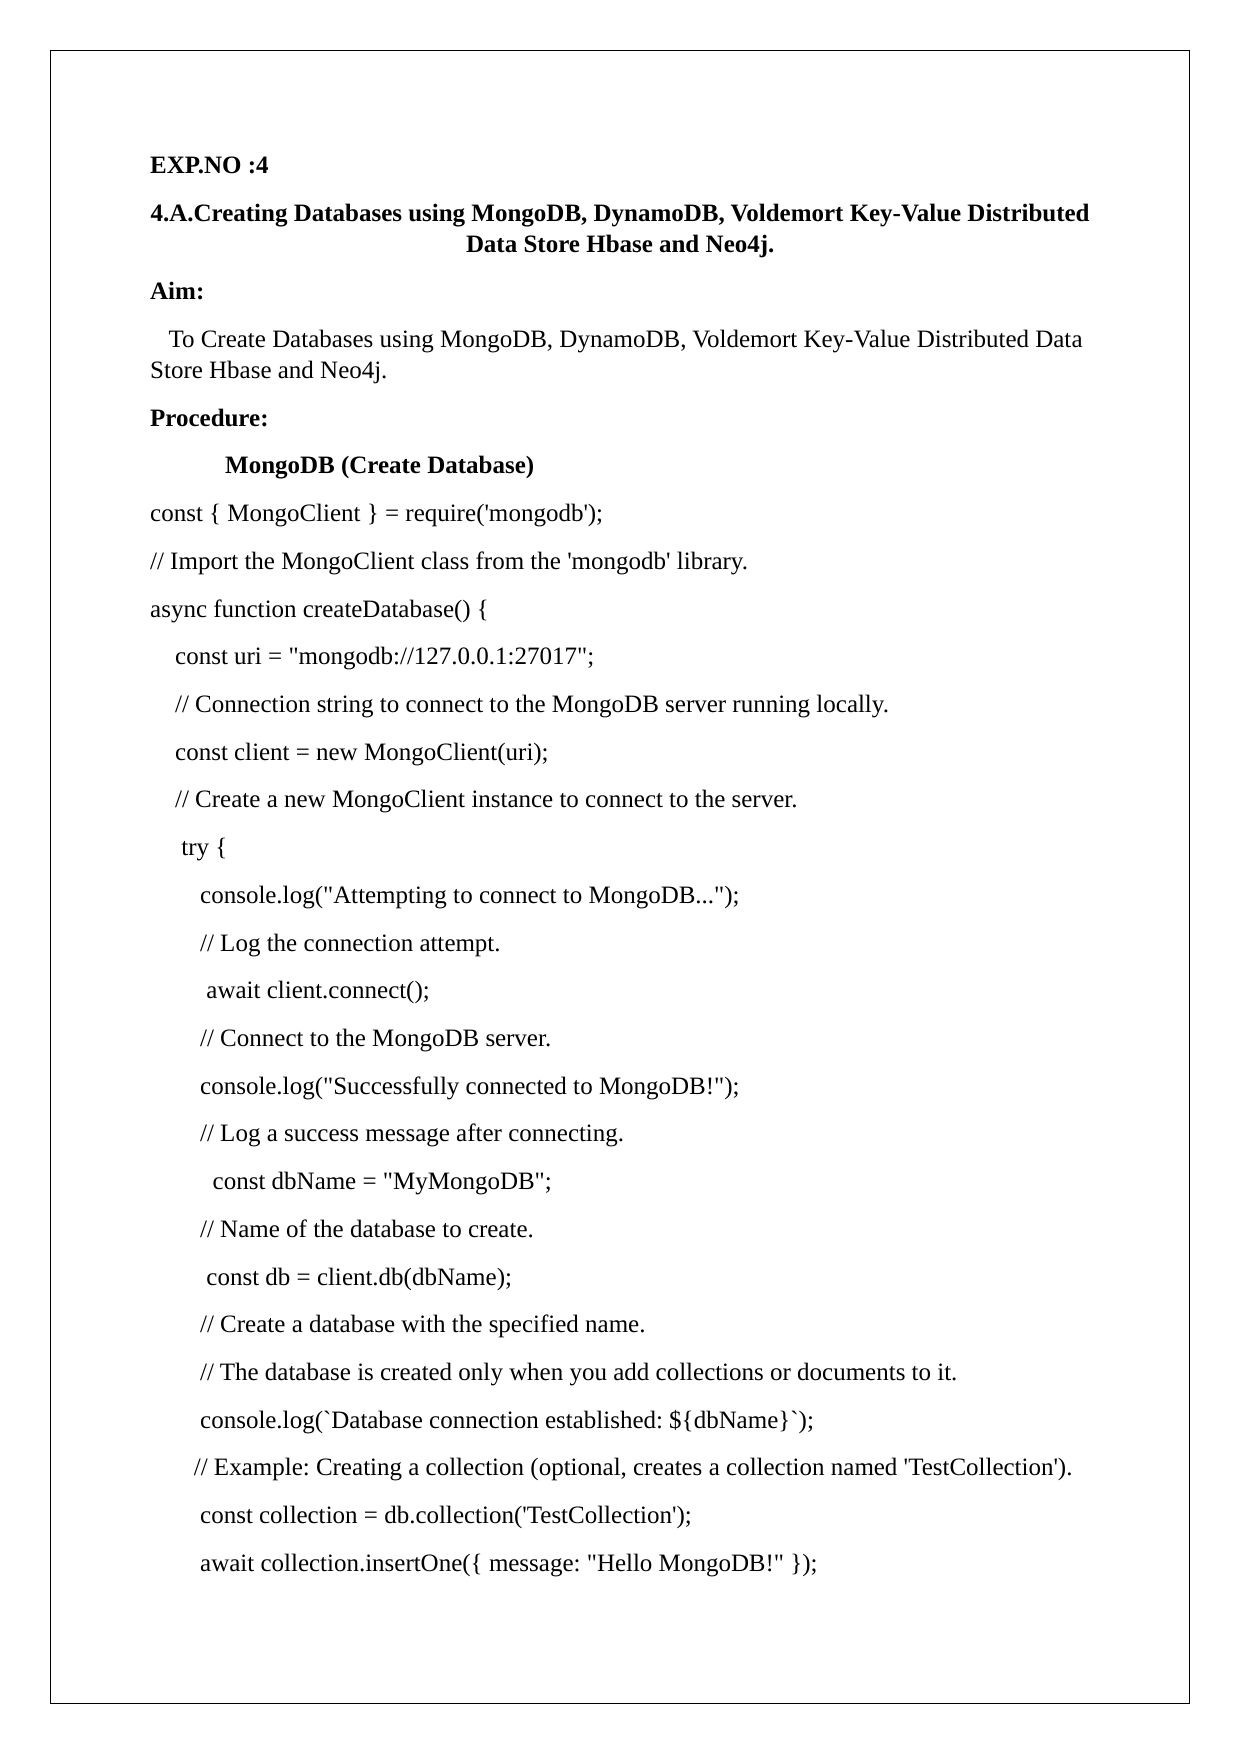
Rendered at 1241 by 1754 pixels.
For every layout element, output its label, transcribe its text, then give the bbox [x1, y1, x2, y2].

text const dbName = "MyMongoDB"; [150, 1166, 1090, 1195]
text console.log("Successfully connected to MongoDB!"); [150, 1071, 1090, 1099]
text // Log the connection attempt. [150, 928, 1090, 956]
text MongoDB (Create Database) [150, 451, 1090, 479]
text try { [150, 832, 1090, 861]
text EXP.NO :4 [150, 150, 1090, 179]
text // Connection string to connect to the MongoDB server running locally. [150, 689, 1090, 718]
text const client = new MongoClient(uri); [150, 737, 1090, 766]
text const collection = db.collection('TestCollection'); [150, 1500, 1090, 1529]
text Aim: [150, 276, 1090, 305]
text async function createDatabase() { [150, 594, 1090, 622]
text const { MongoClient } = require('mongodb'); [150, 498, 1090, 527]
text console.log(`Database connection established: ${dbName}`); [150, 1405, 1090, 1433]
text 4.A.Creating Databases using MongoDB, DynamoDB, Voldemort Key-Value Distributed Data Store Hbase and Neo4j. [150, 198, 1090, 257]
text await client.connect(); [150, 975, 1090, 1004]
text // Create a database with the specified name. [150, 1309, 1090, 1338]
text To Create Databases using MongoDB, DynamoDB, Voldemort Key-Value Distributed Data Store Hbase and Neo4j. [150, 324, 1090, 384]
text await collection.insertOne({ message: "Hello MongoDB!" }); [150, 1548, 1090, 1577]
text // Log a success message after connecting. [150, 1118, 1090, 1147]
text console.log("Attempting to connect to MongoDB..."); [150, 880, 1090, 909]
text // Name of the database to create. [150, 1214, 1090, 1243]
text Procedure: [150, 403, 1090, 432]
text // Connect to the MongoDB server. [150, 1023, 1090, 1052]
text // Create a new MongoClient instance to connect to the server. [150, 784, 1090, 813]
text // Example: Creating a collection (optional, creates a collection named 'TestCollection'). [150, 1452, 1090, 1481]
text // The database is created only when you add collections or documents to it. [150, 1357, 1090, 1386]
text const uri = "mongodb://127.0.0.1:27017"; [150, 641, 1090, 670]
text // Import the MongoClient class from the 'mongodb' library. [150, 546, 1090, 575]
text const db = client.db(dbName); [150, 1262, 1090, 1290]
